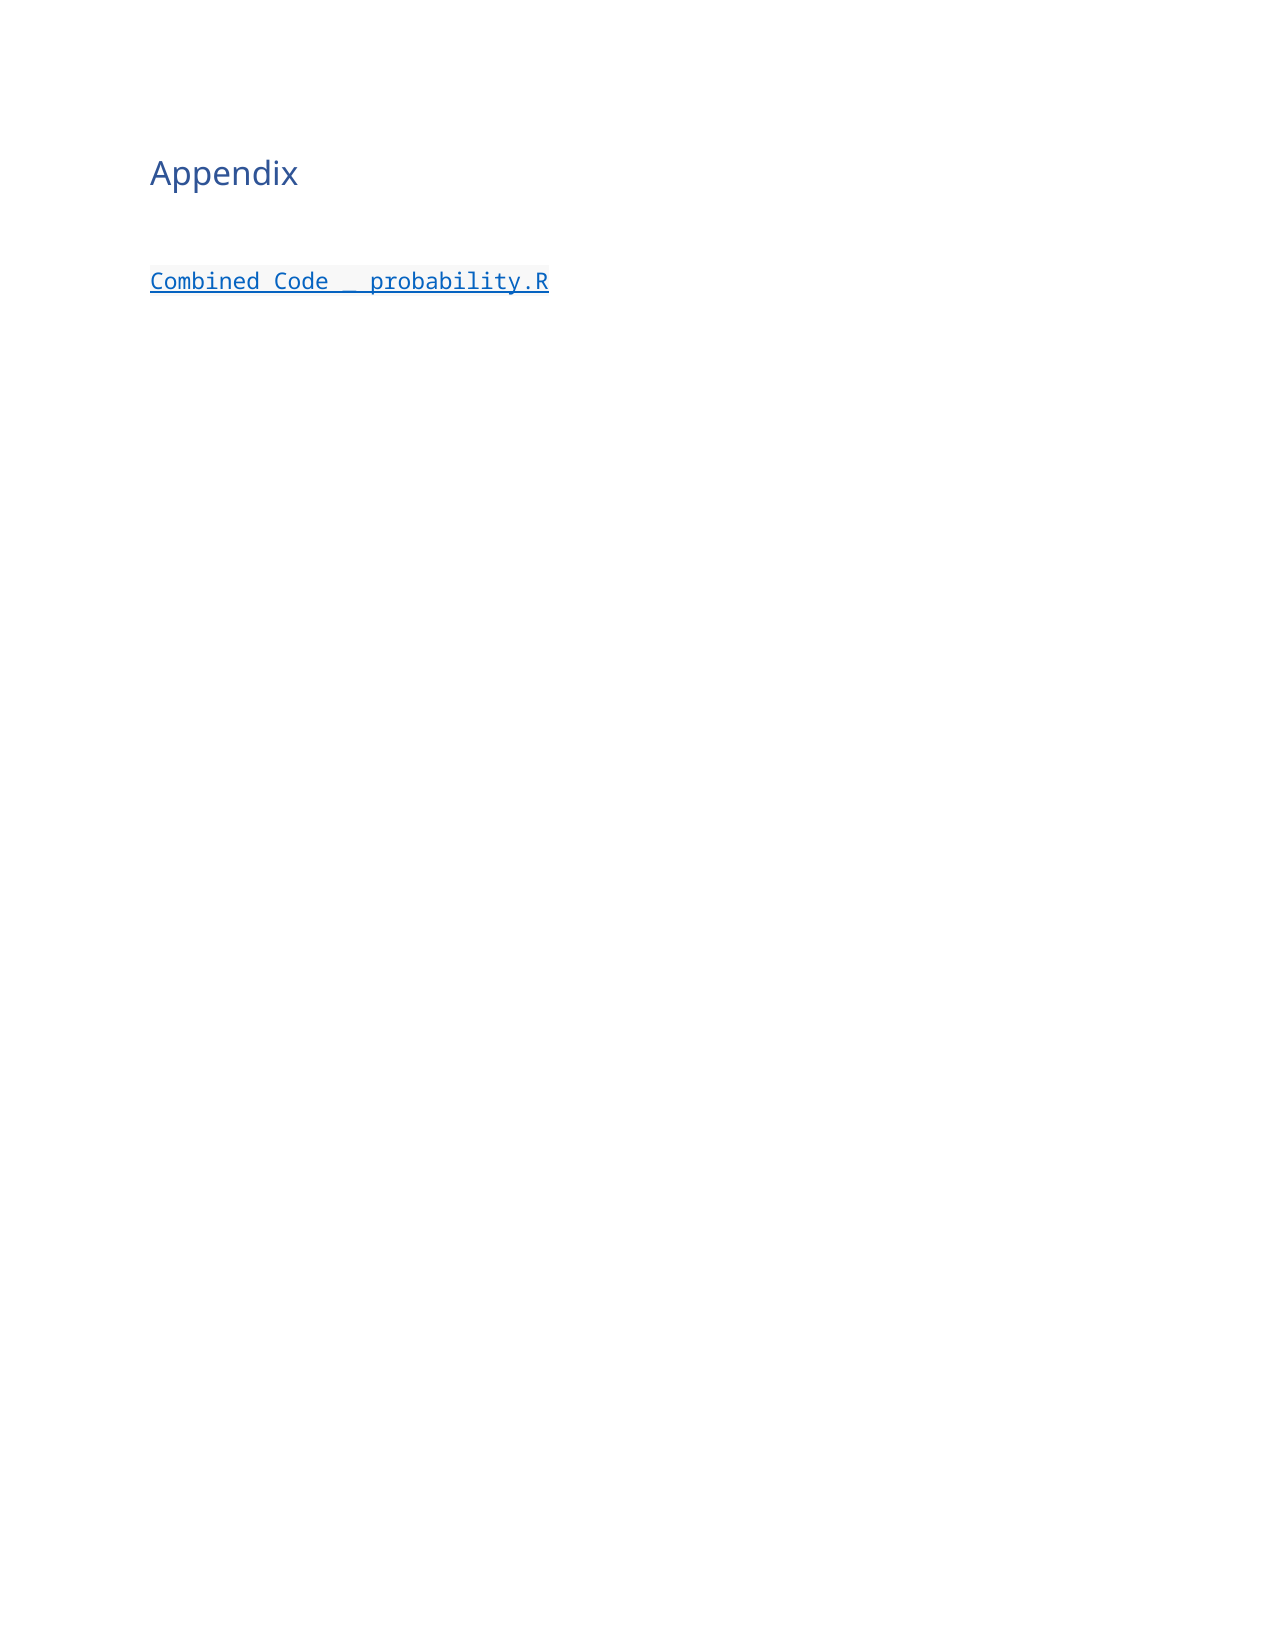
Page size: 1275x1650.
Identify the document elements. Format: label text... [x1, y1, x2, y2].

text Combined Code _ probability.R [150, 264, 1125, 296]
text Appendix [150, 150, 1125, 195]
